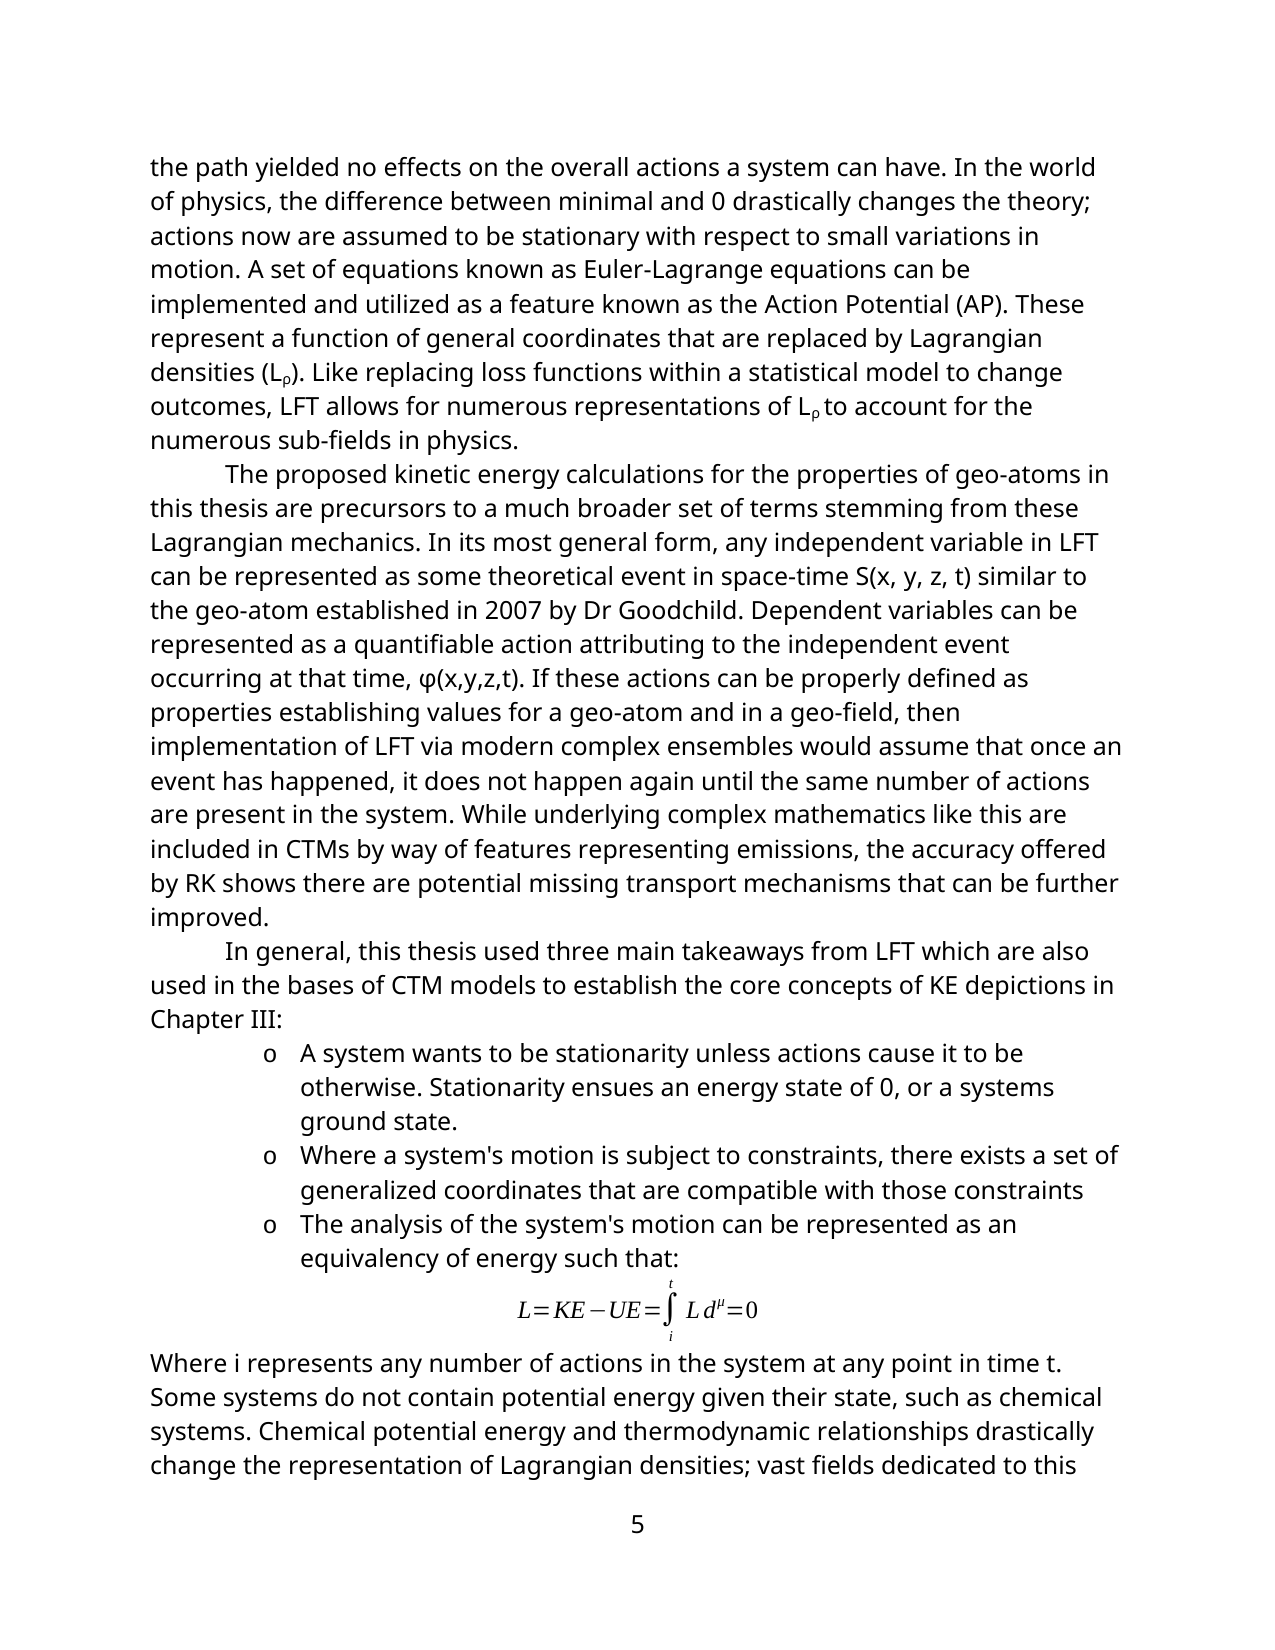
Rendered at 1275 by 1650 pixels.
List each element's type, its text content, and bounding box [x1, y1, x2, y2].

text The proposed kinetic energy calculations for the properties of geo-atoms in this thesis are precursors to a much broader set of terms stemming from these Lagrangian mechanics. In its most general form, any independent variable in LFT can be represented as some theoretical event in space-time S(x, y, z, t) similar to the geo-atom established in 2007 by Dr Goodchild. Dependent variables can be represented as a quantifiable action attributing to the independent event occurring at that time, φ(x,y,z,t). If these actions can be properly defined as properties establishing values for a geo-atom and in a geo-field, then implementation of LFT via modern complex ensembles would assume that once an event has happened, it does not happen again until the same number of actions are present in the system. While underlying complex mathematics like this are included in CTMs by way of features representing emissions, the accuracy offered by RK shows there are potential missing transport mechanisms that can be further improved. [150, 457, 1125, 933]
list Where a system's motion is subject to constraints, there exists a set of generalized coordinates that are compatible with those constraints [262, 1138, 1125, 1206]
list A system wants to be stationarity unless actions cause it to be otherwise. Stationarity ensues an energy state of 0, or a systems ground state. [262, 1036, 1125, 1138]
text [150, 1345, 1125, 1482]
list The analysis of the system's motion can be represented as an equivalency of energy such that: [262, 1206, 1125, 1275]
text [150, 150, 1125, 457]
text In general, this thesis used three main takeaways from LFT which are also used in the bases of CTM models to establish the core concepts of KE depictions in Chapter III: [150, 933, 1125, 1036]
